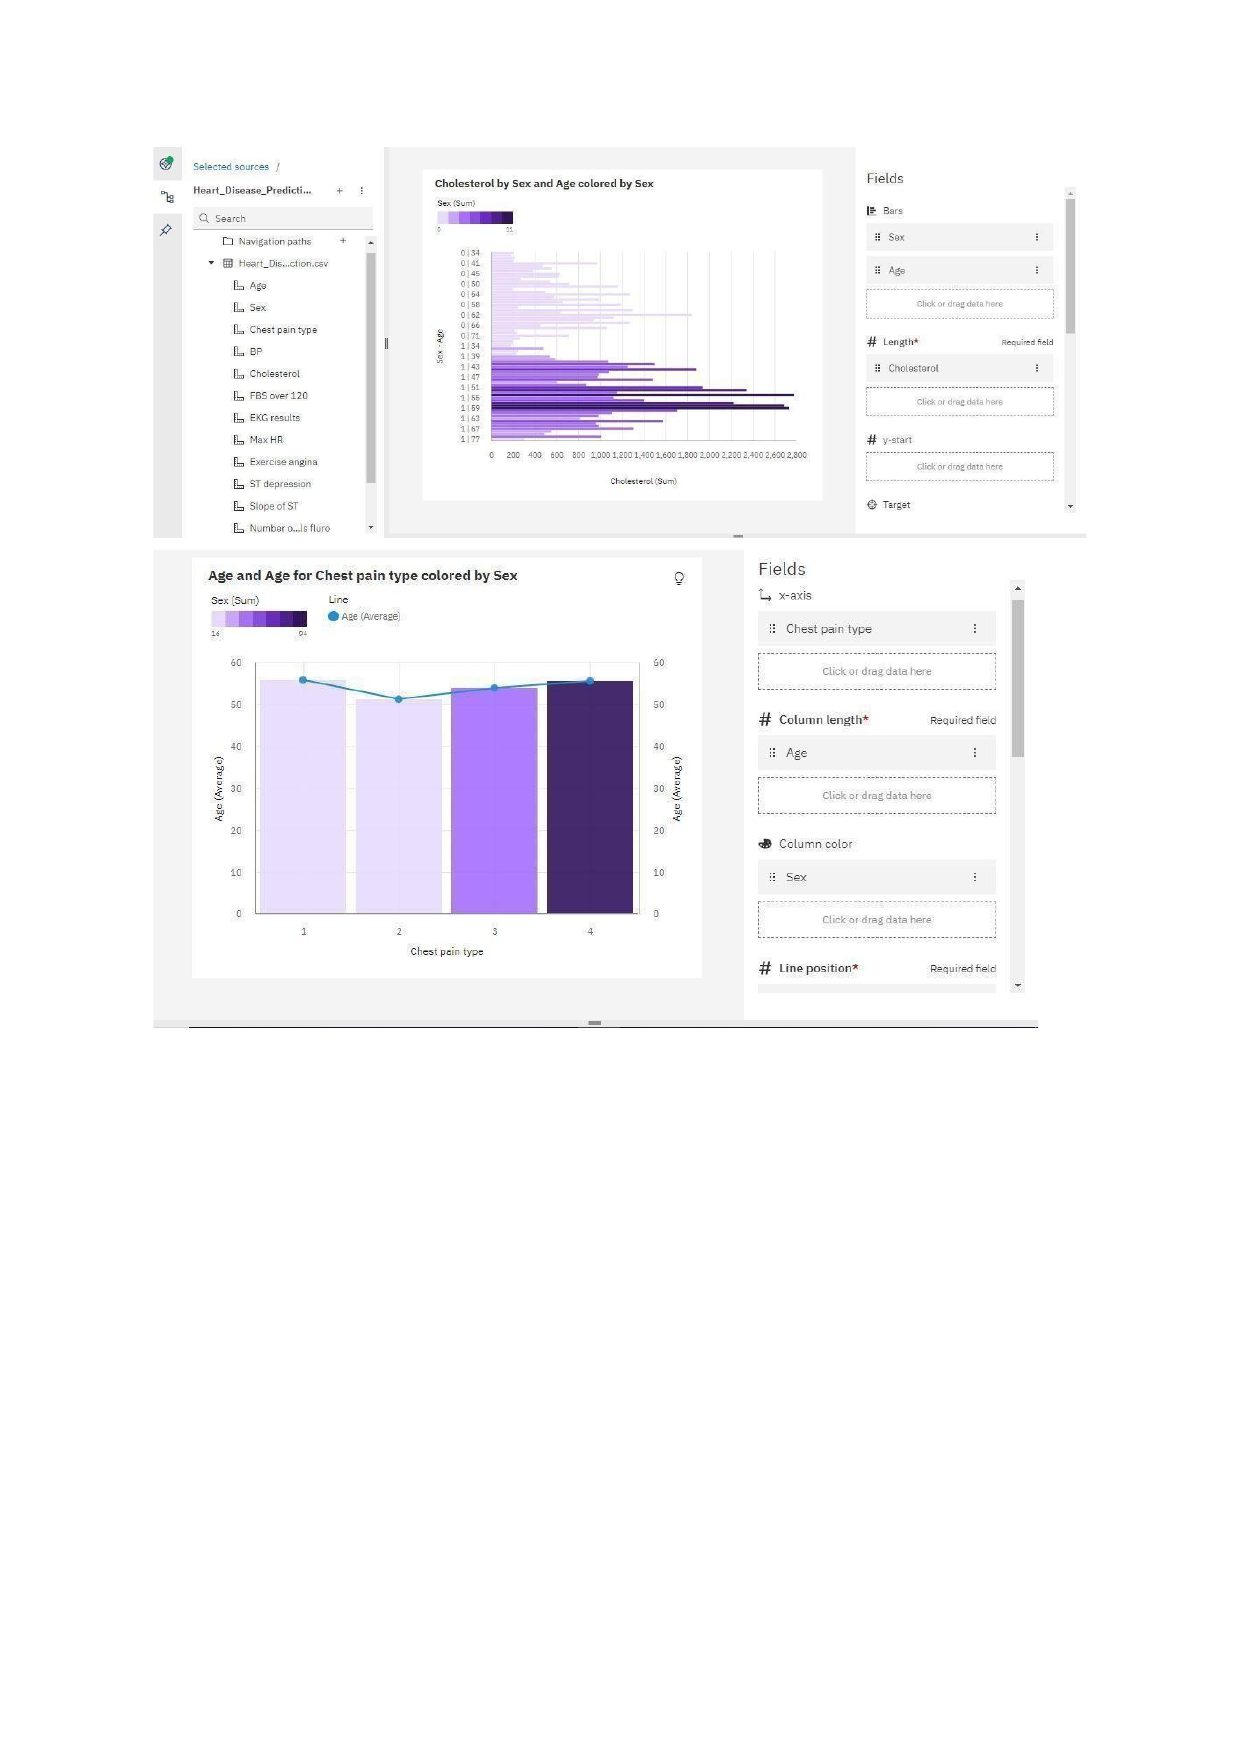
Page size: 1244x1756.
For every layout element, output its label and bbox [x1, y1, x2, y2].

picture [153, 550, 1039, 1028]
picture [153, 147, 1087, 538]
